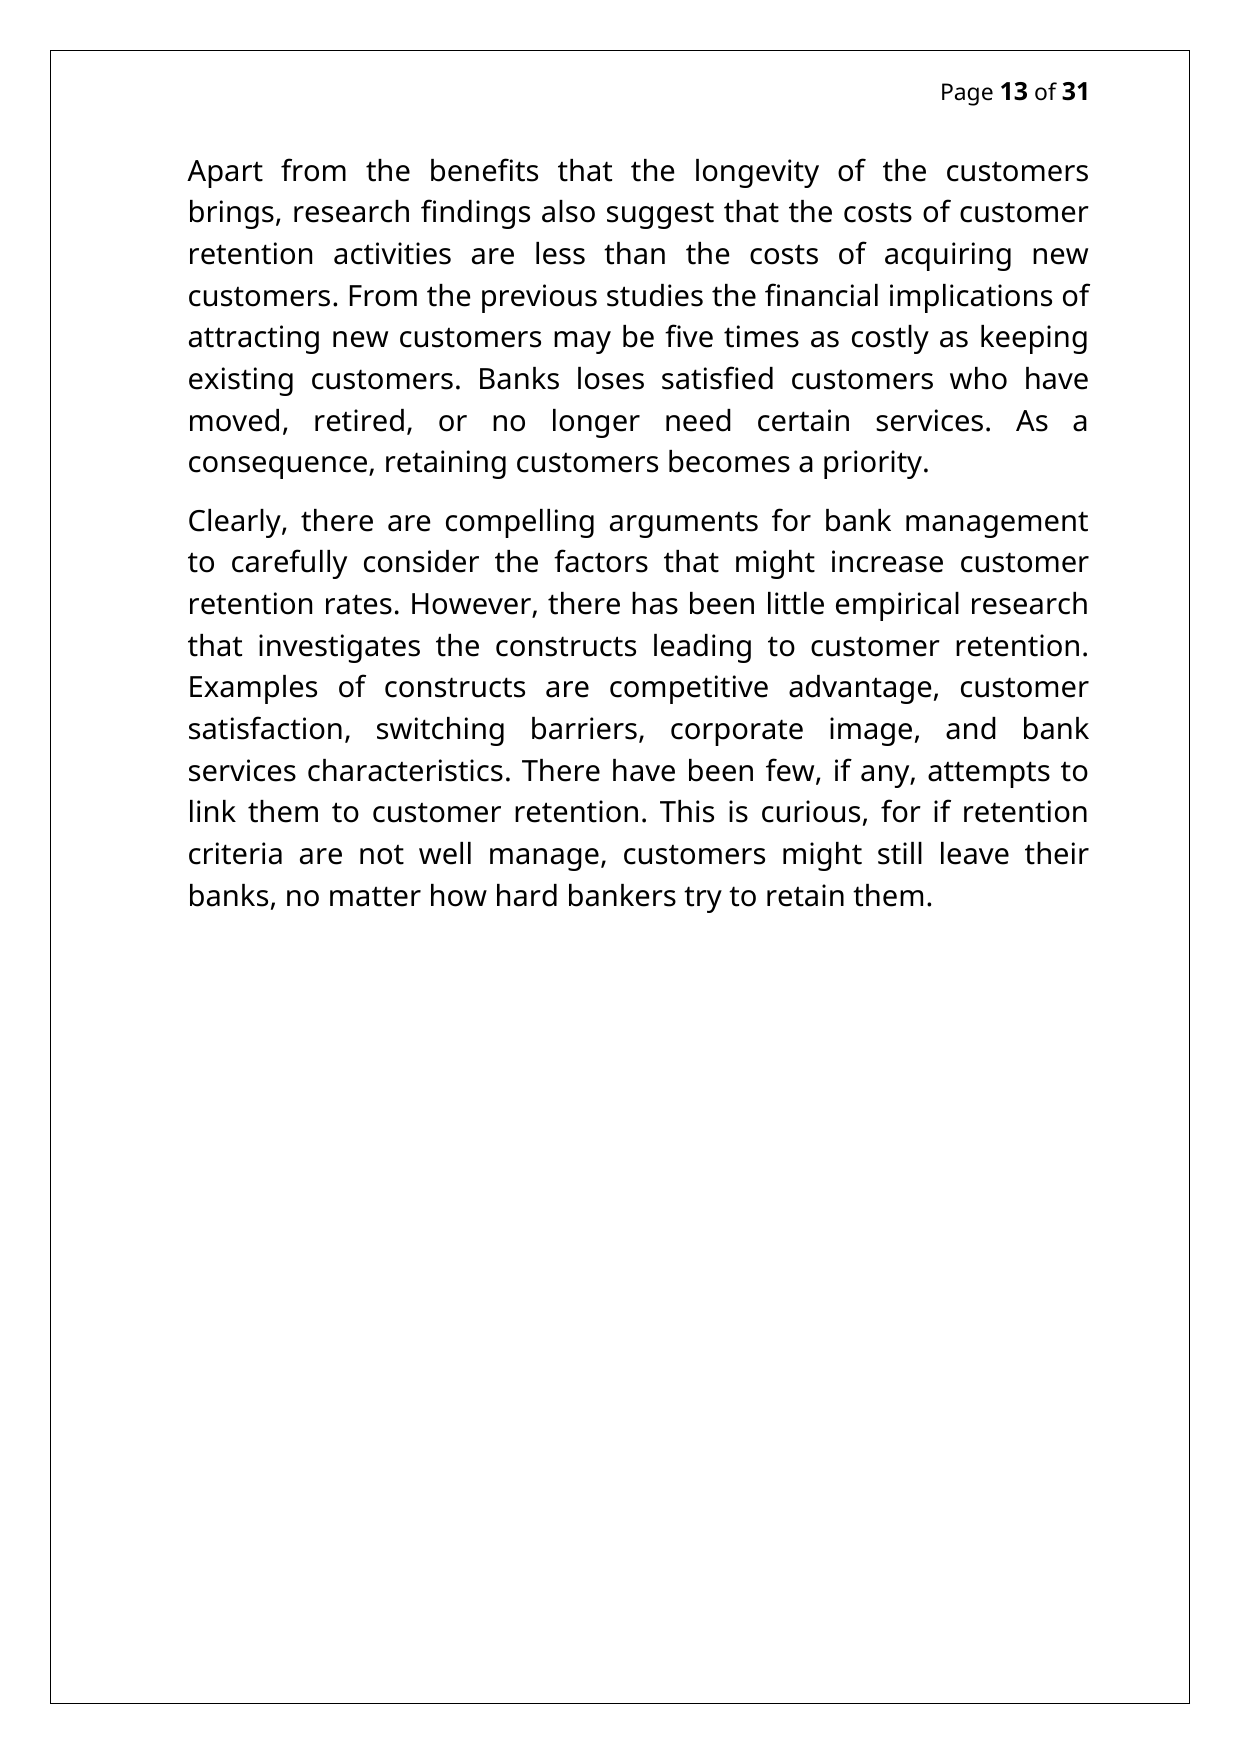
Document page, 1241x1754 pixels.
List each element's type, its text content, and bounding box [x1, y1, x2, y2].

text Clearly, there are compelling arguments for bank management to carefully consider the factors that might increase customer retention rates. However, there has been little empirical research that investigates the constructs leading to customer retention. Examples of constructs are competitive advantage, customer satisfaction, switching barriers, corporate image, and bank services characteristics. There have been few, if any, attempts to link them to customer retention. This is curious, for if retention criteria are not well manage, customers might still leave their banks, no matter how hard bankers try to retain them. [187, 500, 1090, 915]
text Apart from the benefits that the longevity of the customers brings, research findings also suggest that the costs of customer retention activities are less than the costs of acquiring new customers. From the previous studies the financial implications of attracting new customers may be five times as costly as keeping existing customers. Banks loses satisfied customers who have moved, retired, or no longer need certain services. As a consequence, retaining customers becomes a priority. [187, 150, 1090, 481]
